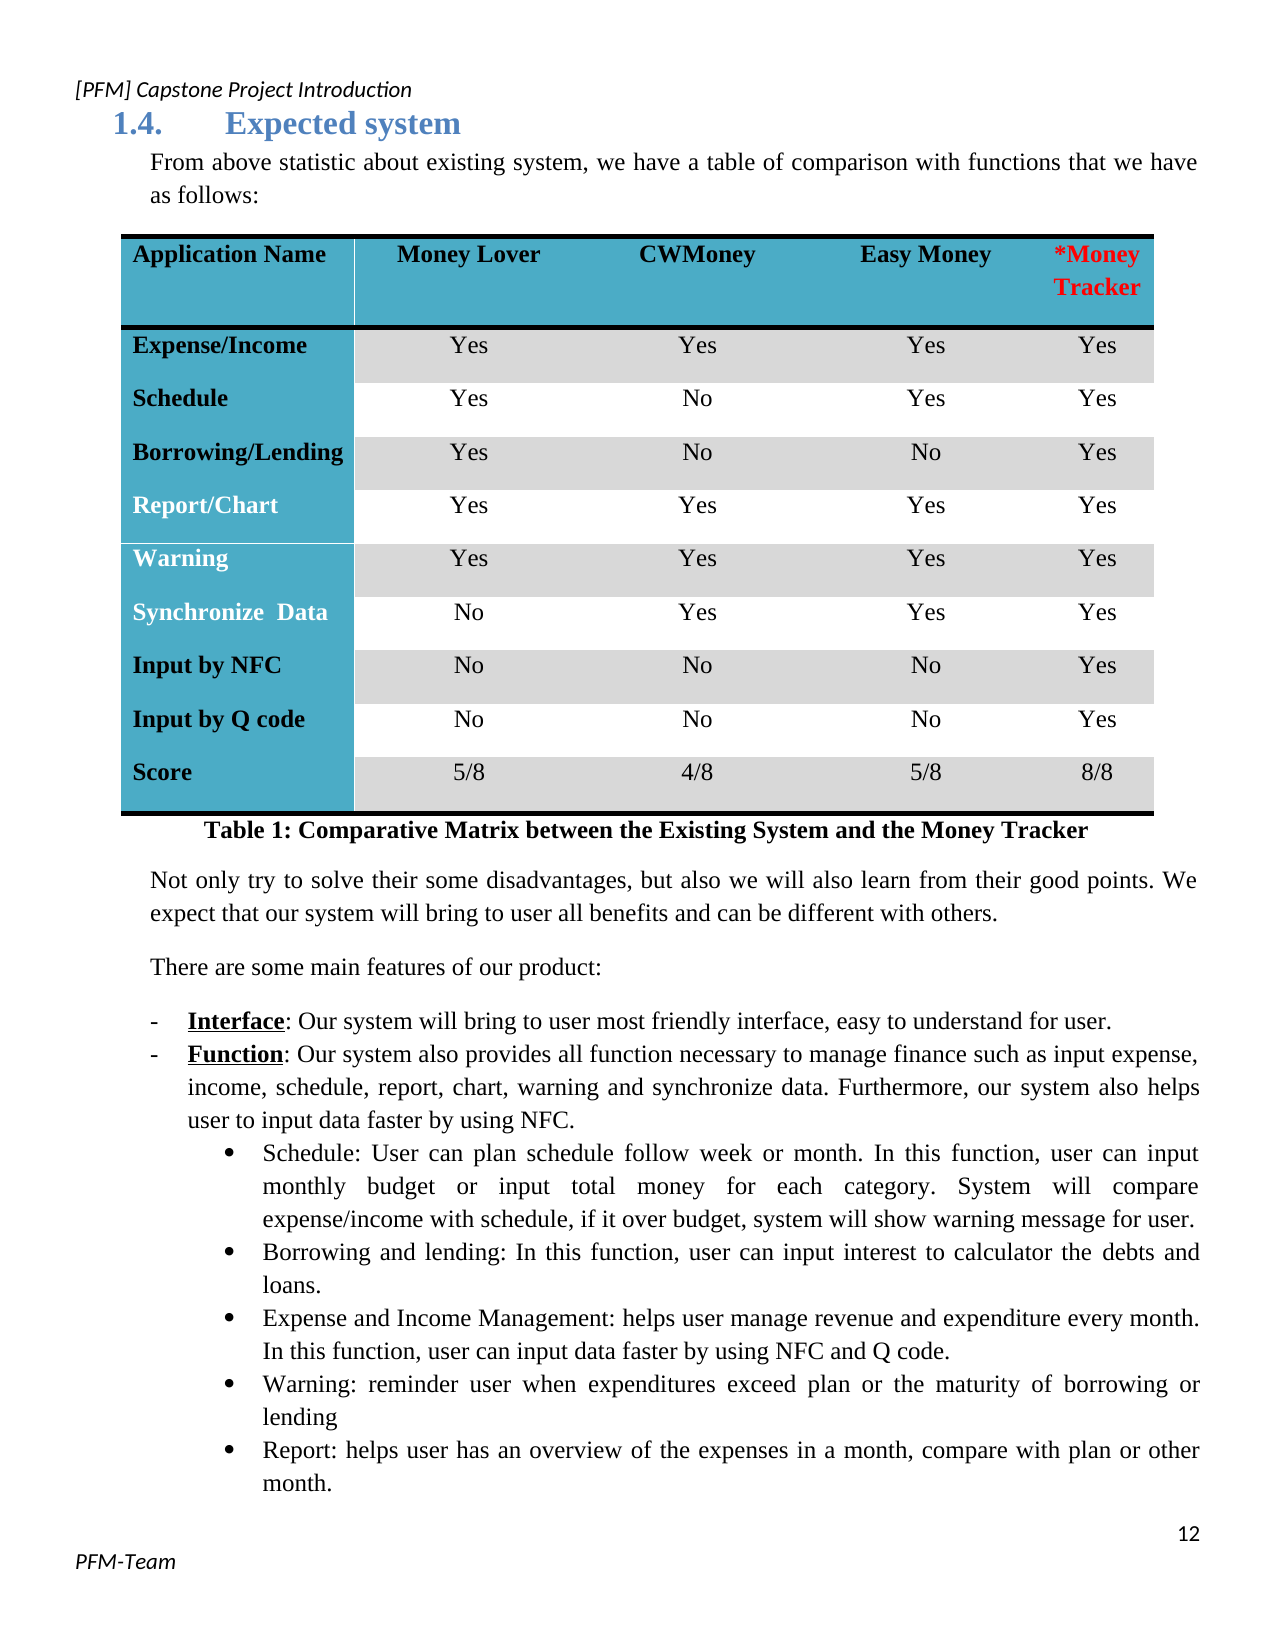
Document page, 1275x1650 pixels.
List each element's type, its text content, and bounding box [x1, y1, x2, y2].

table_cell Yes [583, 597, 812, 650]
table_cell Yes [1040, 437, 1154, 490]
table_cell Yes [812, 597, 1040, 650]
table_cell Yes [355, 330, 583, 383]
table_cell Report/Chart [121, 490, 354, 543]
table_cell Yes [812, 490, 1040, 543]
table_header *Money Tracker [1040, 239, 1154, 325]
table_cell No [812, 704, 1040, 757]
text There are some main features of our product: [75, 952, 1200, 981]
list Report: helps user has an overview of the expenses in a month, compare with plan or other month. [225, 1435, 1200, 1497]
table_cell Yes [355, 544, 583, 597]
table_cell No [583, 650, 812, 704]
table_cell Yes [583, 490, 812, 543]
text From above statistic about existing system, we have a table of comparison with functions that we have as follows: [150, 147, 1200, 209]
table_cell Yes [1040, 330, 1154, 383]
table_cell Input by Q code [121, 704, 354, 757]
subtitle Expected system [112, 103, 1200, 141]
list Interface: Our system will bring to user most friendly interface, easy to understand for user. [150, 1006, 1200, 1034]
table_cell 4/8 [583, 757, 812, 811]
table_cell Yes [1040, 650, 1154, 704]
list Borrowing and lending: In this function, user can input interest to calculator the debts and loans. [225, 1237, 1200, 1299]
text Not only try to solve their some disadvantages, but also we will also learn from their good points. We expect that our system will bring to user all benefits and can be different with others. [150, 865, 1200, 927]
table_cell Yes [1040, 704, 1154, 757]
table_cell No [812, 437, 1040, 490]
table_cell Yes [812, 544, 1040, 597]
table_header Money Lover [355, 239, 583, 325]
table_cell No [583, 704, 812, 757]
table_cell Yes [355, 490, 583, 543]
table_cell Yes [1040, 544, 1154, 597]
table_cell Borrowing/Lending [121, 437, 354, 490]
list Schedule: User can plan schedule follow week or month. In this function, user can input monthly budget or input total money for each category. System will compare expense/income with schedule, if it over budget, system will show warning message for user. [225, 1138, 1200, 1233]
table_cell No [355, 597, 583, 650]
list Warning: reminder user when expenditures exceed plan or the maturity of borrowing or lending [225, 1369, 1200, 1431]
table_cell Schedule [121, 383, 354, 437]
list Function: Our system also provides all function necessary to manage finance such as input expense, income, schedule, report, chart, warning and synchronize data. Furthermore, our system also helps user to input data faster by using NFC. [150, 1039, 1200, 1133]
table_cell No [583, 383, 812, 437]
text Table 1: Comparative Matrix between the Existing System and the Money Tracker [75, 815, 1200, 844]
table_cell Yes [583, 330, 812, 383]
table_cell Yes [355, 383, 583, 437]
table_cell Input by NFC [121, 650, 354, 704]
table_header CWMoney [583, 239, 812, 325]
table_cell No [583, 437, 812, 490]
table_cell Expense/Income [121, 330, 354, 383]
table_cell 8/8 [1040, 757, 1154, 811]
table_cell 5/8 [812, 757, 1040, 811]
table_cell Yes [812, 383, 1040, 437]
table_cell No [355, 650, 583, 704]
table_cell Synchronize Data [121, 597, 354, 650]
table_cell Warning [121, 544, 354, 597]
table_cell Yes [355, 437, 583, 490]
table_cell Yes [583, 544, 812, 597]
table_header Application Name [121, 239, 354, 325]
list Expense and Income Management: helps user manage revenue and expenditure every month. In this function, user can input data faster by using NFC and Q code. [225, 1303, 1200, 1365]
table_header Easy Money [812, 239, 1040, 325]
table_cell No [812, 650, 1040, 704]
table_cell Yes [1040, 490, 1154, 543]
table_cell Yes [812, 330, 1040, 383]
table_cell Yes [1040, 383, 1154, 437]
table_cell Yes [1040, 597, 1154, 650]
table_cell No [355, 704, 583, 757]
table_cell Score [121, 757, 354, 811]
table_cell 5/8 [355, 757, 583, 811]
